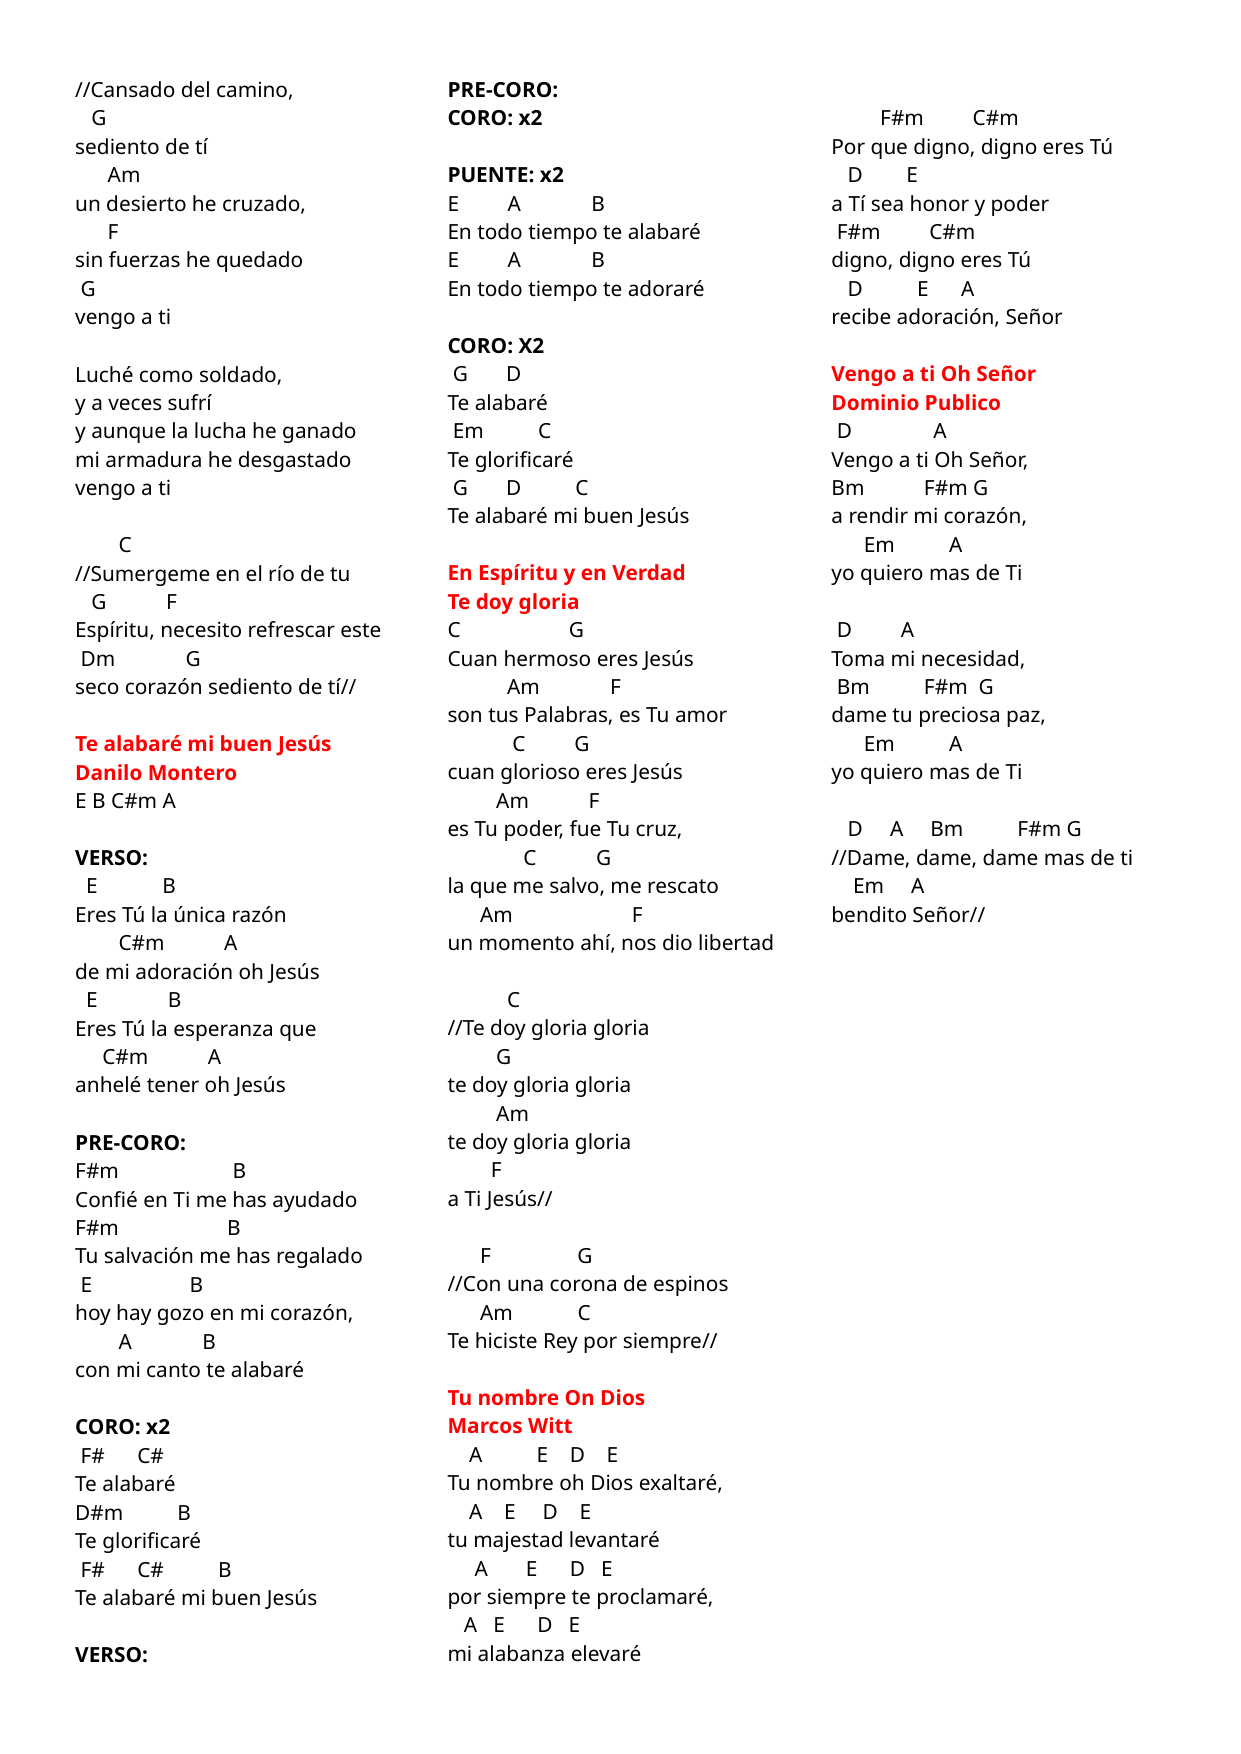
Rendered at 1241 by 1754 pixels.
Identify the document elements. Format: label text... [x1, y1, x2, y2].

text a Ti Jesús// [447, 1184, 787, 1212]
text C G [447, 615, 787, 644]
text vengo a ti [75, 473, 403, 502]
text dame tu preciosa paz, [831, 701, 1165, 729]
text Confié en Ti me has ayudado [75, 1185, 403, 1213]
text D E A [831, 274, 1165, 302]
text A E D E [447, 1554, 787, 1582]
text C#m A [75, 928, 403, 957]
text son tus Palabras, es Tu amor [447, 701, 787, 729]
text tu majestad levantaré [447, 1525, 787, 1554]
text y a veces sufrí [75, 388, 403, 417]
text PUENTE: x2 [447, 160, 787, 189]
text bendito Señor// [831, 900, 1165, 928]
text Te alabaré mi buen Jesús [447, 502, 787, 530]
text Am [447, 1099, 787, 1127]
text Por que digno, digno eres Tú [831, 132, 1165, 160]
text Te doy gloria [447, 587, 787, 615]
text F#m B [75, 1213, 403, 1242]
text Te alabaré [75, 1469, 403, 1498]
text VERSO: [75, 843, 403, 872]
text G D [447, 359, 787, 388]
text A B [75, 1327, 403, 1355]
text En todo tiempo te alabaré [447, 217, 787, 246]
text F#m C#m [831, 217, 1165, 246]
text la que me salvo, me rescato [447, 871, 787, 900]
text Dm G [75, 644, 403, 672]
text D A [831, 416, 1165, 445]
text F [75, 217, 403, 246]
text F# C# B [75, 1555, 403, 1583]
text Bm F#m G [831, 473, 1165, 502]
text digno, digno eres Tú [831, 246, 1165, 274]
text F [447, 1156, 787, 1184]
text Te alabaré mi buen Jesús [75, 1583, 403, 1612]
text F G [447, 1241, 787, 1269]
text anhelé tener oh Jesús [75, 1071, 403, 1099]
text F# C# [75, 1441, 403, 1469]
text E B C#m A [75, 786, 403, 815]
text CORO: X2 [447, 331, 787, 359]
text yo quiero mas de Ti [831, 757, 1165, 786]
text seco corazón sediento de tí// [75, 672, 403, 701]
text Te hiciste Rey por siempre// [447, 1326, 787, 1355]
text Am F [447, 900, 787, 928]
text A E D E [447, 1497, 787, 1525]
text F#m C#m [831, 103, 1165, 132]
text Cuan hermoso eres Jesús [447, 644, 787, 672]
text F#m B [75, 1156, 403, 1185]
text CORO: x2 [447, 103, 787, 132]
text sin fuerzas he quedado [75, 246, 403, 274]
text C G [447, 729, 787, 757]
text Em C [447, 416, 787, 445]
text de mi adoración oh Jesús [75, 957, 403, 985]
text Te alabaré mi buen Jesús [75, 729, 403, 758]
text G F [75, 587, 403, 616]
text Luché como soldado, [75, 360, 403, 388]
text cuan glorioso eres Jesús [447, 757, 787, 786]
text Am F [447, 786, 787, 814]
text //Te doy gloria gloria [447, 1013, 787, 1042]
text Espíritu, necesito refrescar este [75, 616, 403, 644]
text Eres Tú la única razón [75, 900, 403, 928]
text un desierto he cruzado, [75, 189, 403, 217]
text D#m B [75, 1498, 403, 1526]
text Bm F#m G [831, 672, 1165, 701]
text a Tí sea honor y poder [831, 189, 1165, 217]
text D A [831, 615, 1165, 644]
text Dominio Publico [831, 388, 1165, 416]
text Te alabaré [447, 388, 787, 416]
text vengo a ti [75, 302, 403, 331]
text E B [75, 872, 403, 900]
text D A Bm F#m G [831, 814, 1165, 843]
text E A B [447, 189, 787, 217]
text G D C [447, 473, 787, 502]
text te doy gloria gloria [447, 1127, 787, 1156]
text E B [75, 1270, 403, 1298]
text Te glorificaré [447, 445, 787, 473]
text C [75, 530, 403, 559]
text C G [447, 843, 787, 871]
text Em A [831, 871, 1165, 900]
text Vengo a ti Oh Señor [831, 359, 1165, 388]
text C#m A [75, 1042, 403, 1071]
text es Tu poder, fue Tu cruz, [447, 814, 787, 843]
text mi armadura he desgastado [75, 445, 403, 473]
text mi alabanza elevaré [447, 1639, 787, 1667]
text En Espíritu y en Verdad [447, 558, 787, 587]
text En todo tiempo te adoraré [447, 274, 787, 302]
text //Cansado del camino, [75, 75, 403, 103]
text Em A [831, 729, 1165, 757]
text un momento ahí, nos dio libertad [447, 928, 787, 957]
text CORO: x2 [75, 1412, 403, 1441]
text Am F [447, 672, 787, 701]
text Em A [831, 530, 1165, 558]
text Tu salvación me has regalado [75, 1242, 403, 1270]
text hoy hay gozo en mi corazón, [75, 1298, 403, 1327]
text E A B [447, 246, 787, 274]
text con mi canto te alabaré [75, 1355, 403, 1384]
text te doy gloria gloria [447, 1070, 787, 1099]
text C [447, 985, 787, 1013]
text G [75, 103, 403, 132]
text //Dame, dame, dame mas de ti [831, 843, 1165, 871]
text sediento de tí [75, 132, 403, 160]
text D E [831, 160, 1165, 189]
text Tu nombre oh Dios exaltaré, [447, 1468, 787, 1497]
text Danilo Montero [75, 758, 403, 786]
text Toma mi necesidad, [831, 644, 1165, 672]
text Te glorificaré [75, 1526, 403, 1555]
text G [447, 1042, 787, 1070]
text E B [75, 985, 403, 1014]
text Vengo a ti Oh Señor, [831, 445, 1165, 473]
text recibe adoración, Señor [831, 302, 1165, 331]
text Am [75, 160, 403, 189]
text A E D E [447, 1440, 787, 1468]
text //Con una corona de espinos [447, 1269, 787, 1298]
text Eres Tú la esperanza que [75, 1014, 403, 1042]
text Marcos Witt [447, 1412, 787, 1440]
text a rendir mi corazón, [831, 502, 1165, 530]
text A E D E [447, 1611, 787, 1639]
text G [75, 274, 403, 302]
text Tu nombre On Dios [447, 1383, 787, 1412]
text y aunque la lucha he ganado [75, 417, 403, 445]
text por siempre te proclamaré, [447, 1582, 787, 1611]
text PRE-CORO: [447, 75, 787, 103]
text Am C [447, 1298, 787, 1326]
text PRE-CORO: [75, 1128, 403, 1156]
text //Sumergeme en el río de tu [75, 559, 403, 587]
text yo quiero mas de Ti [831, 558, 1165, 587]
text VERSO: [75, 1640, 403, 1669]
